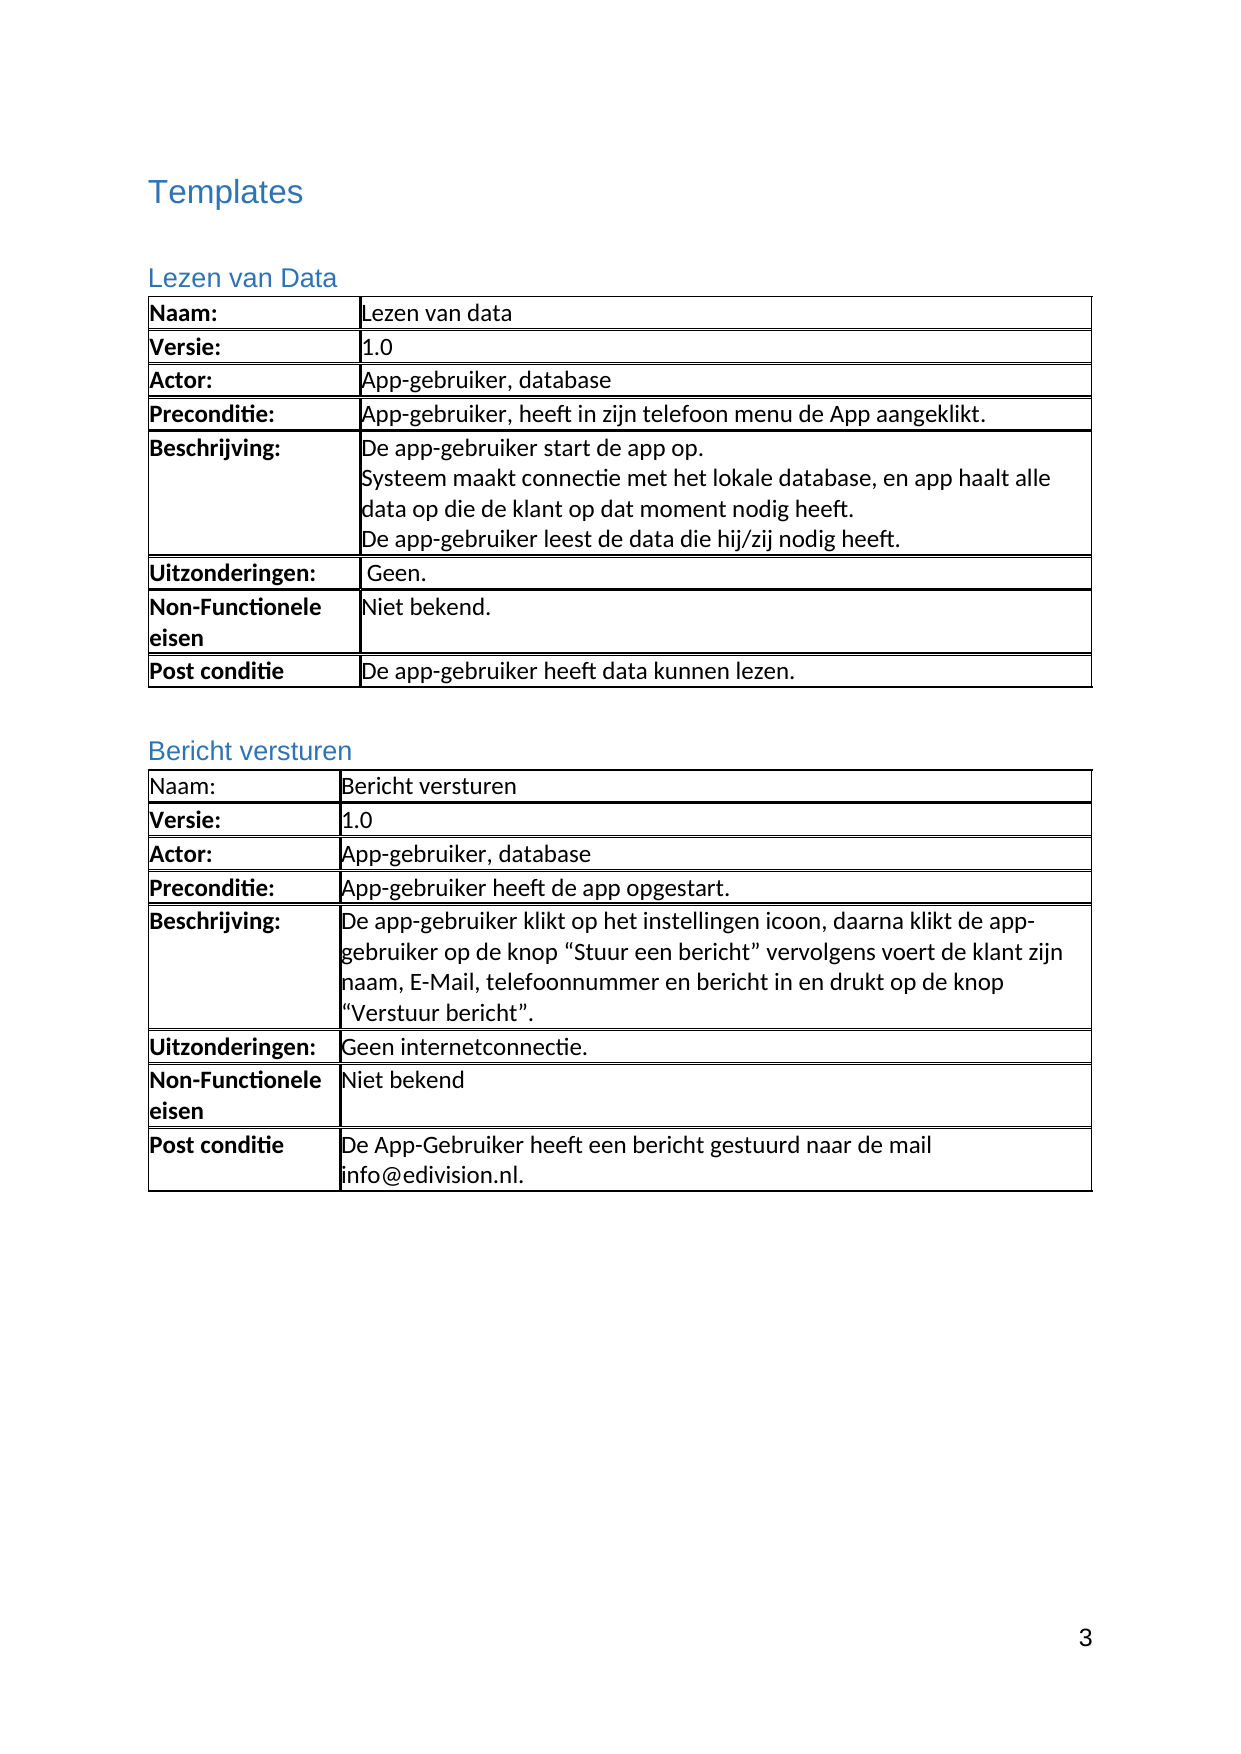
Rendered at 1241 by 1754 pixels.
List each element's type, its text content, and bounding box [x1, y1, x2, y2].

table_cell Uitzonderingen: [149, 1031, 339, 1061]
table_cell App-gebruiker, heeft in zijn telefoon menu de App aangeklikt. [362, 399, 1091, 429]
table_cell Beschrijving: [149, 432, 359, 554]
table_cell Non-Functionele eisen [149, 591, 359, 652]
table_header Naam: [149, 297, 359, 328]
table_cell Post conditie [149, 656, 359, 686]
table_cell De App-Gebruiker heeft een bericht gestuurd naar de mail info@edivision.nl. [342, 1129, 1091, 1190]
table_header Naam: [149, 771, 339, 801]
table_cell Preconditie: [149, 399, 359, 429]
table_cell Versie: [149, 331, 359, 361]
table_cell Niet bekend [342, 1065, 1091, 1126]
table_cell Uitzonderingen: [149, 558, 359, 588]
table_cell De app-gebruiker heeft data kunnen lezen. [362, 656, 1091, 686]
table_header Lezen van data [362, 297, 1091, 328]
table_cell Niet bekend. [362, 591, 1091, 652]
table_cell Geen. [362, 558, 1091, 588]
table_cell De app-gebruiker klikt op het instellingen icoon, daarna klikt de app-gebruiker op de knop “Stuur een bericht” vervolgens voert de klant zijn naam, E-Mail, telefoonnummer en bericht in en drukt op de knop “Verstuur bericht”. [342, 906, 1091, 1028]
subtitle Templates [148, 173, 1093, 211]
table_cell Actor: [149, 365, 359, 395]
table_header Bericht versturen [342, 771, 1091, 801]
table_cell Beschrijving: [149, 906, 339, 1028]
table_cell 1.0 [362, 331, 1091, 361]
table_cell Preconditie: [149, 872, 339, 902]
subtitle Bericht versturen [148, 735, 1093, 766]
table_cell App-gebruiker, database [362, 365, 1091, 395]
subtitle Lezen van Data [148, 262, 1093, 293]
table_cell Actor: [149, 838, 339, 868]
table_cell Post conditie [149, 1129, 339, 1190]
table_cell De app-gebruiker start de app op. Systeem maakt connectie met het lokale database, en app haalt alle data op die de klant op dat moment nodig heeft. De app-gebruiker leest de data die hij/zij nodig heeft. [362, 432, 1091, 554]
table_cell 1.0 [342, 804, 1091, 835]
table_cell App-gebruiker, database [342, 838, 1091, 868]
table_cell Versie: [149, 804, 339, 835]
table_cell Non-Functionele eisen [149, 1065, 339, 1126]
table_cell Geen internetconnectie. [342, 1031, 1091, 1061]
table_cell App-gebruiker heeft de app opgestart. [342, 872, 1091, 902]
